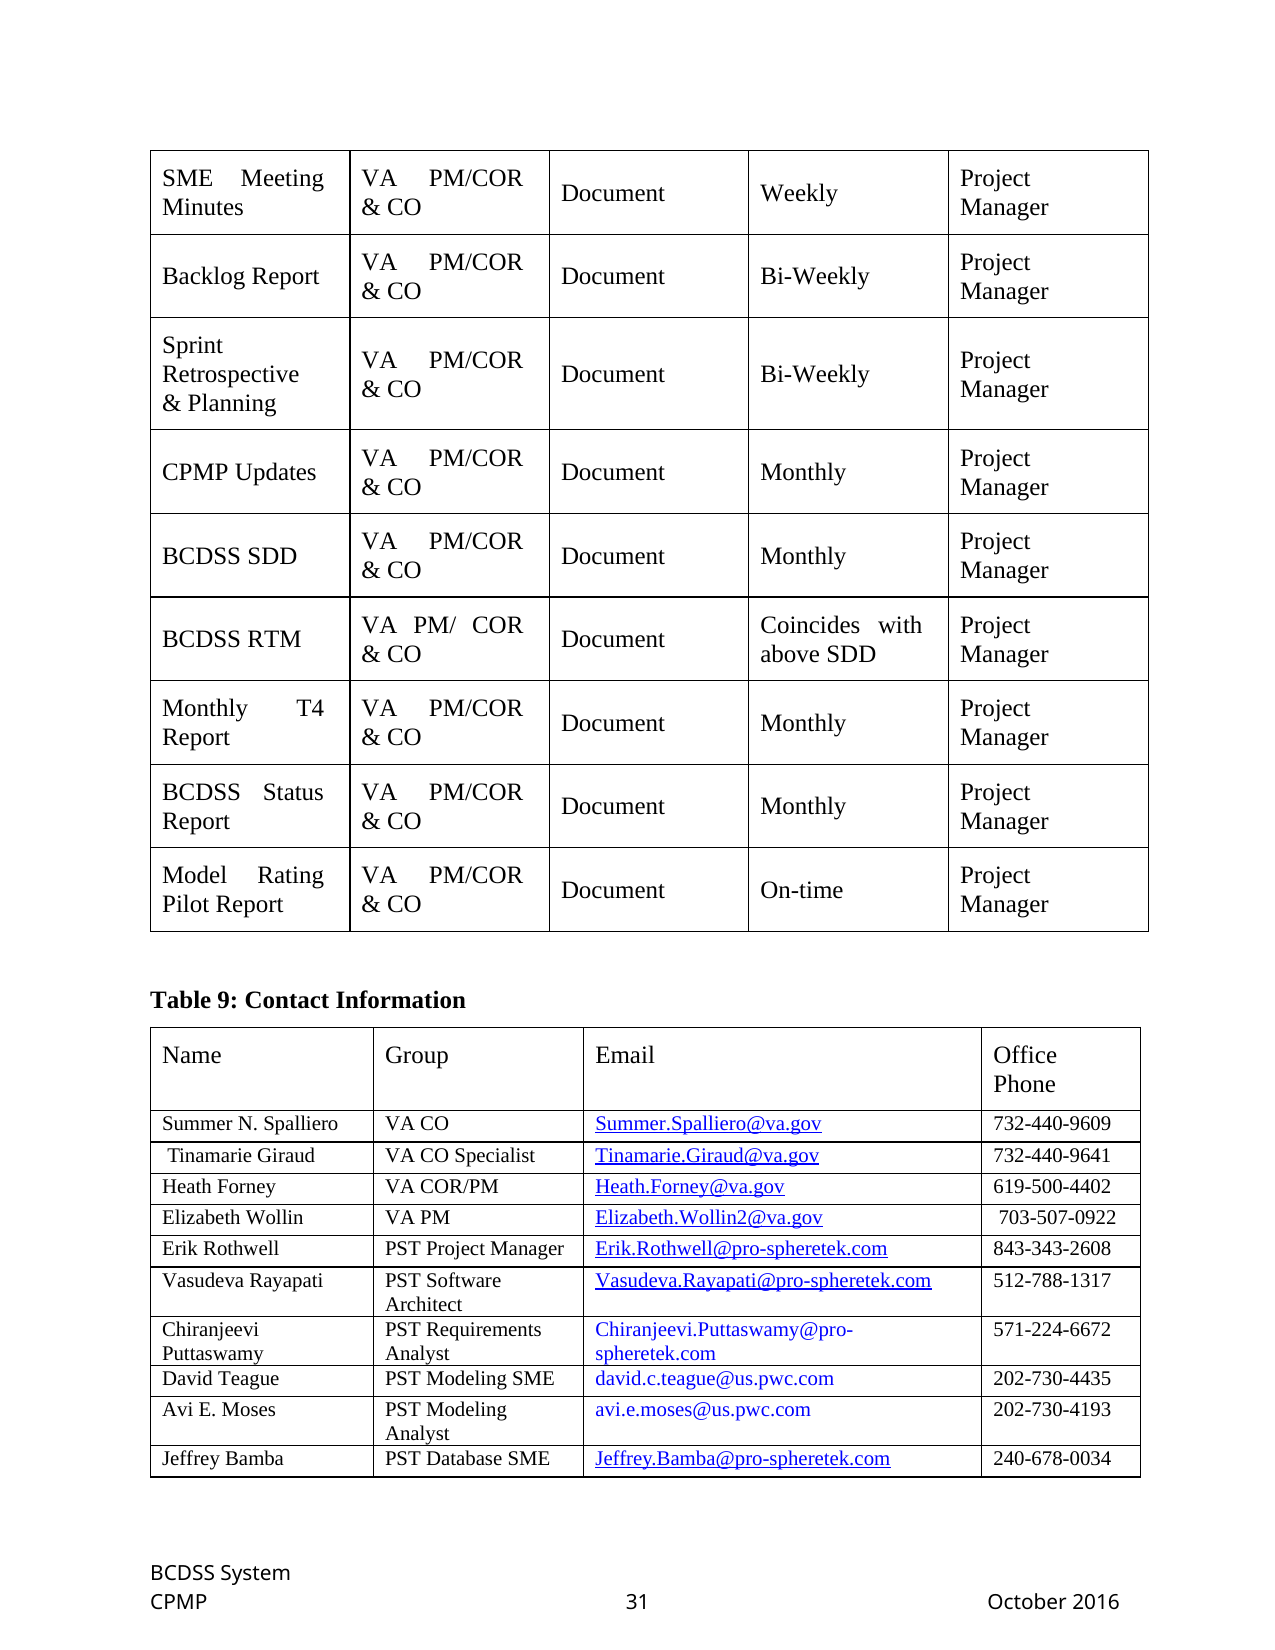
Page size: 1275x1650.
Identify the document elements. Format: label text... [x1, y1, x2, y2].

table_cell 571-224-6672 [982, 1317, 1140, 1365]
table_cell David Teague [151, 1366, 373, 1396]
table_cell PST Project Manager [374, 1236, 583, 1266]
table_cell Sprint Retrospective & Planning [151, 318, 349, 429]
table_cell 732-440-9609 [982, 1111, 1140, 1141]
table_cell Document [550, 765, 748, 847]
table_cell 202-730-4193 [982, 1397, 1140, 1445]
text Table 9: Contact Information [150, 985, 1166, 1014]
table_header Office Phone [982, 1028, 1140, 1110]
table_cell CPMP Updates [151, 430, 349, 513]
table_cell Erik Rothwell [151, 1236, 373, 1266]
table_cell VA PM/ COR & CO [351, 598, 549, 680]
table_cell VA PM/COR & CO [351, 514, 549, 596]
table_cell BCDSS Status Report [151, 765, 349, 847]
table_cell Document [550, 235, 748, 317]
table_cell Monthly [749, 765, 948, 847]
table_cell Project Manager [949, 765, 1148, 847]
table_cell VA PM/COR & CO [351, 765, 549, 847]
table_cell 843-343-2608 [982, 1236, 1140, 1266]
table_cell Heath Forney [151, 1174, 373, 1204]
table_cell Monthly [749, 681, 948, 763]
table_cell VA CO Specialist [374, 1143, 583, 1173]
table_cell VA PM/COR & CO [351, 151, 549, 233]
table_cell Document [550, 598, 748, 680]
table_cell Jeffrey Bamba [151, 1446, 373, 1476]
table_cell Project Manager [949, 318, 1148, 429]
table_cell Project Manager [949, 430, 1148, 513]
table_cell PST Requirements Analyst [374, 1317, 583, 1365]
table_cell PST Software Architect [374, 1268, 583, 1316]
table_cell Document [550, 681, 748, 763]
table_cell PST Modeling SME [374, 1366, 583, 1396]
table_cell Monthly [749, 514, 948, 596]
table_cell Document [550, 318, 748, 429]
table_cell Document [550, 151, 748, 233]
table_cell Document [550, 430, 748, 513]
table_cell Vasudeva.Rayapati@pro-spheretek.com [584, 1268, 981, 1316]
table_cell VA PM/COR & CO [351, 430, 549, 513]
table_cell SME Meeting Minutes [151, 151, 349, 233]
table_cell Bi-Weekly [749, 318, 948, 429]
table_cell Backlog Report [151, 235, 349, 317]
table_cell BCDSS SDD [151, 514, 349, 596]
table_cell avi.e.moses@us.pwc.com [584, 1397, 981, 1445]
table_cell VA PM/COR & CO [351, 318, 549, 429]
table_cell Monthly [749, 430, 948, 513]
table_cell Heath.Forney@va.gov [584, 1174, 981, 1204]
table_cell Model Rating Pilot Report [151, 848, 349, 931]
table_cell BCDSS RTM [151, 598, 349, 680]
table_cell 619-500-4402 [982, 1174, 1140, 1204]
table_cell Document [550, 848, 748, 931]
table_cell david.c.teague@us.pwc.com [584, 1366, 981, 1396]
table_cell Project Manager [949, 598, 1148, 680]
table_cell Project Manager [949, 151, 1148, 233]
table_cell Bi-Weekly [749, 235, 948, 317]
table_cell Vasudeva Rayapati [151, 1268, 373, 1316]
table_cell Chiranjeevi Puttaswamy [151, 1317, 373, 1365]
table_cell PST Database SME [374, 1446, 583, 1476]
table_header Name [151, 1028, 373, 1110]
table_cell Avi E. Moses [151, 1397, 373, 1445]
table_header Email [584, 1028, 981, 1110]
table_header Group [374, 1028, 583, 1110]
table_cell On-time [749, 848, 948, 931]
table_cell 240-678-0034 [982, 1446, 1140, 1476]
table_cell 732-440-9641 [982, 1143, 1140, 1173]
table_cell Weekly [749, 151, 948, 233]
table_cell Chiranjeevi.Puttaswamy@pro-spheretek.com [584, 1317, 981, 1365]
table_cell Elizabeth Wollin [151, 1205, 373, 1235]
table_cell 703-507-0922 [982, 1205, 1140, 1235]
table_cell Summer.Spalliero@va.gov [584, 1111, 981, 1141]
table_cell VA PM/COR & CO [351, 235, 549, 317]
table_cell Project Manager [949, 235, 1148, 317]
table_cell Tinamarie.Giraud@va.gov [584, 1143, 981, 1173]
table_cell Project Manager [949, 681, 1148, 763]
table_cell Project Manager [949, 514, 1148, 596]
table_cell VA PM [374, 1205, 583, 1235]
table_cell PST Modeling Analyst [374, 1397, 583, 1445]
table_cell Document [550, 514, 748, 596]
table_cell Elizabeth.Wollin2@va.gov [584, 1205, 981, 1235]
table_cell VA COR/PM [374, 1174, 583, 1204]
table_cell VA CO [374, 1111, 583, 1141]
table_cell VA PM/COR & CO [351, 848, 549, 931]
table_cell Project Manager [949, 848, 1148, 931]
table_cell 512-788-1317 [982, 1268, 1140, 1316]
table_cell Coincides with above SDD [749, 598, 948, 680]
table_cell Erik.Rothwell@pro-spheretek.com [584, 1236, 981, 1266]
table_cell Tinamarie Giraud [151, 1143, 373, 1173]
table_cell Summer N. Spalliero [151, 1111, 373, 1141]
table_cell Jeffrey.Bamba@pro-spheretek.com [584, 1446, 981, 1476]
table_cell Monthly T4 Report [151, 681, 349, 763]
table_cell VA PM/COR & CO [351, 681, 549, 763]
table_cell 202-730-4435 [982, 1366, 1140, 1396]
